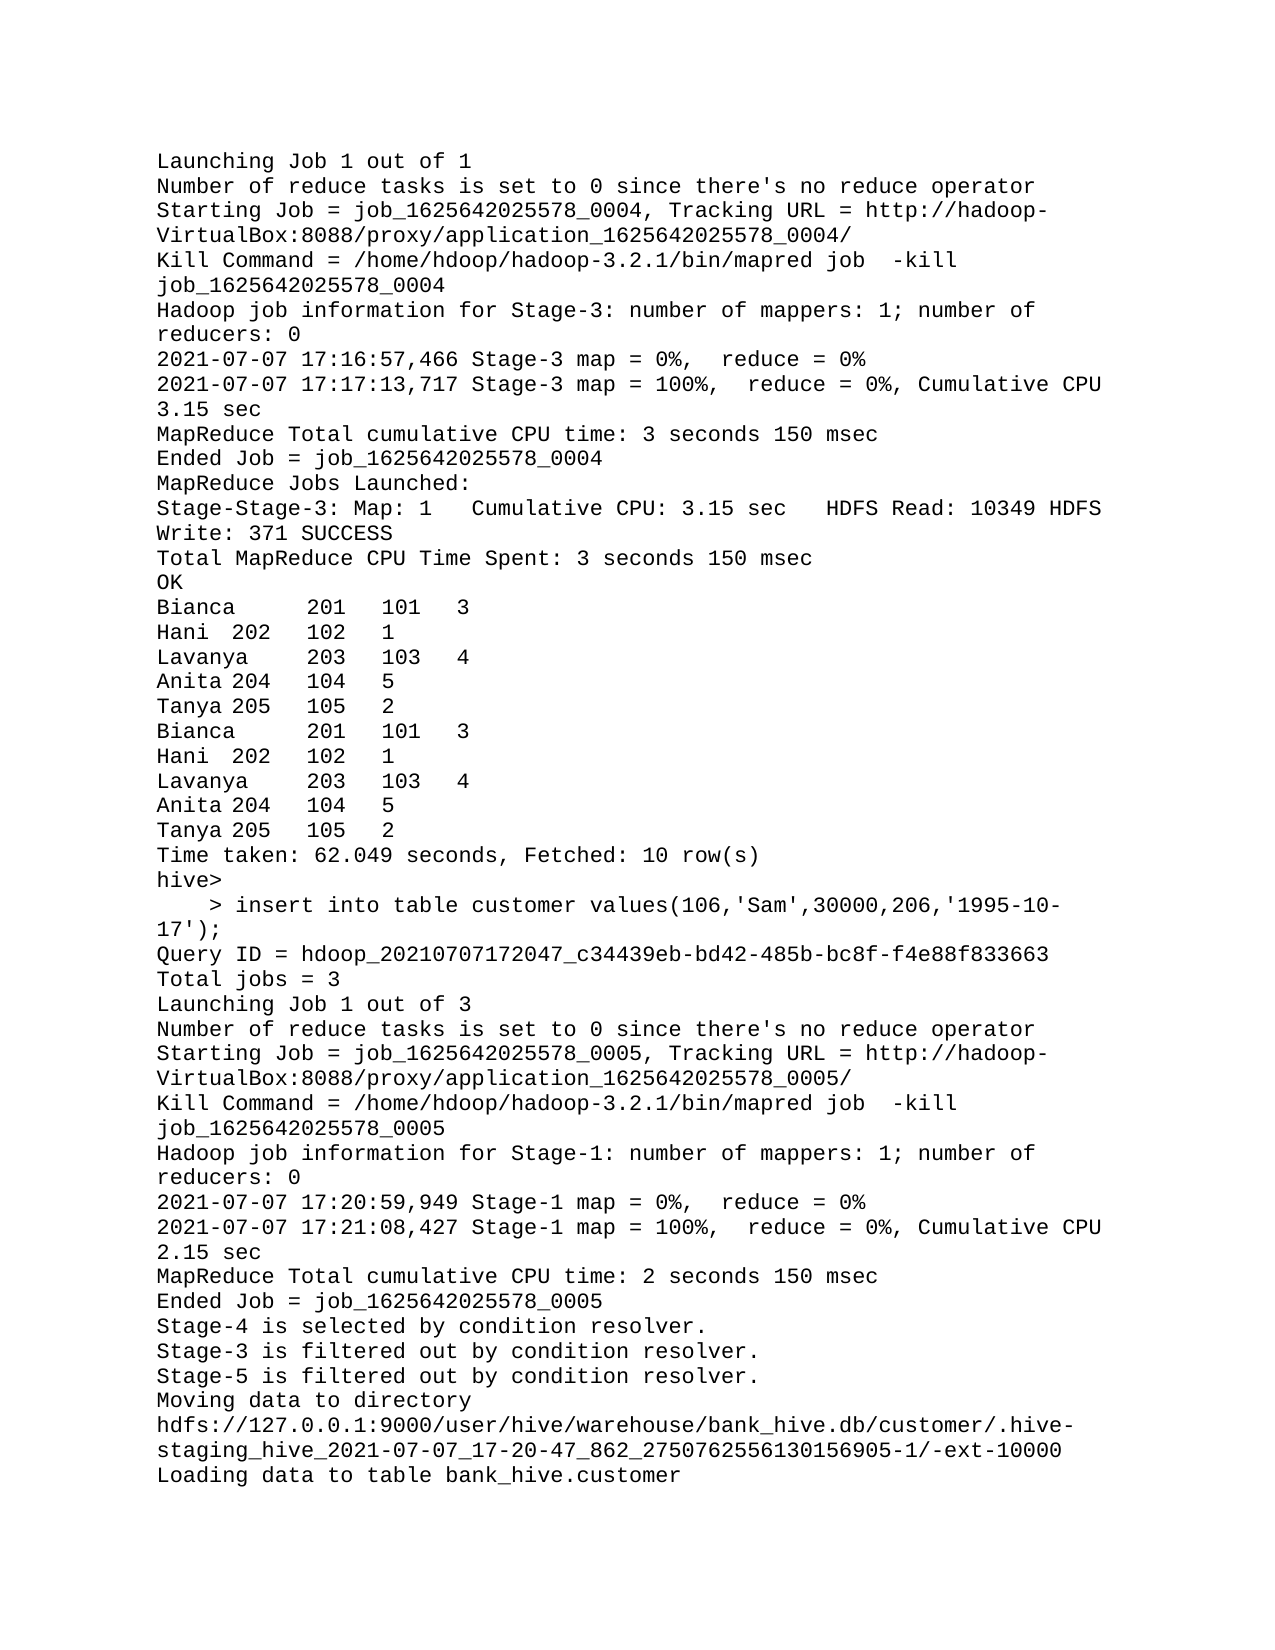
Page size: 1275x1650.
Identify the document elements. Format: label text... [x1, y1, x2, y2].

text Stage-5 is filtered out by condition resolver. [156, 1365, 1118, 1389]
text 2021-07-07 17:17:13,717 Stage-3 map = 100%, reduce = 0%, Cumulative CPU 3.15 sec [156, 373, 1118, 423]
text MapReduce Total cumulative CPU time: 2 seconds 150 msec [156, 1266, 1118, 1290]
text Hani 202 102 1 [156, 621, 1118, 646]
text Lavanya 203 103 4 [156, 770, 1118, 794]
text OK [156, 571, 1118, 596]
text 2021-07-07 17:21:08,427 Stage-1 map = 100%, reduce = 0%, Cumulative CPU 2.15 sec [156, 1216, 1118, 1266]
text Stage-4 is selected by condition resolver. [156, 1315, 1118, 1340]
text Starting Job = job_1625642025578_0005, Tracking URL = http://hadoop-VirtualBox:8088/proxy/application_1625642025578_0005/ [156, 1042, 1118, 1092]
text Ended Job = job_1625642025578_0005 [156, 1290, 1118, 1315]
text Loading data to table bank_hive.customer [156, 1464, 1118, 1489]
text Number of reduce tasks is set to 0 since there's no reduce operator [156, 1018, 1118, 1042]
text Stage-3 is filtered out by condition resolver. [156, 1340, 1118, 1365]
text Total jobs = 3 [156, 968, 1118, 993]
text hive> [156, 869, 1118, 894]
text Hadoop job information for Stage-1: number of mappers: 1; number of reducers: 0 [156, 1142, 1118, 1191]
text Hani 202 102 1 [156, 745, 1118, 770]
text Hadoop job information for Stage-3: number of mappers: 1; number of reducers: 0 [156, 299, 1118, 348]
text MapReduce Jobs Launched: [156, 472, 1118, 497]
text Query ID = hdoop_20210707172047_c34439eb-bd42-485b-bc8f-f4e88f833663 [156, 943, 1118, 968]
text Anita 204 104 5 [156, 671, 1118, 695]
text Total MapReduce CPU Time Spent: 3 seconds 150 msec [156, 547, 1118, 571]
text Lavanya 203 103 4 [156, 646, 1118, 671]
text Stage-Stage-3: Map: 1 Cumulative CPU: 3.15 sec HDFS Read: 10349 HDFS Write: 371 SUCCESS [156, 497, 1118, 547]
text Tanya 205 105 2 [156, 819, 1118, 844]
text Bianca 201 101 3 [156, 720, 1118, 745]
text Tanya 205 105 2 [156, 695, 1118, 720]
text Starting Job = job_1625642025578_0004, Tracking URL = http://hadoop-VirtualBox:8088/proxy/application_1625642025578_0004/ [156, 199, 1118, 249]
text > insert into table customer values(106,'Sam',30000,206,'1995-10-17'); [156, 894, 1118, 943]
text Anita 204 104 5 [156, 794, 1118, 819]
text MapReduce Total cumulative CPU time: 3 seconds 150 msec [156, 423, 1118, 447]
text Ended Job = job_1625642025578_0004 [156, 447, 1118, 472]
text 2021-07-07 17:16:57,466 Stage-3 map = 0%, reduce = 0% [156, 348, 1118, 373]
text Kill Command = /home/hdoop/hadoop-3.2.1/bin/mapred job -kill job_1625642025578_0005 [156, 1092, 1118, 1142]
text Launching Job 1 out of 1 [156, 150, 1118, 175]
text Number of reduce tasks is set to 0 since there's no reduce operator [156, 175, 1118, 199]
text Bianca 201 101 3 [156, 596, 1118, 621]
text Kill Command = /home/hdoop/hadoop-3.2.1/bin/mapred job -kill job_1625642025578_0004 [156, 249, 1118, 299]
text Time taken: 62.049 seconds, Fetched: 10 row(s) [156, 844, 1118, 869]
text Moving data to directory hdfs://127.0.0.1:9000/user/hive/warehouse/bank_hive.db/customer/.hive-staging_hive_2021-07-07_17-20-47_862_2750762556130156905-1/-ext-10000 [156, 1389, 1118, 1464]
text Launching Job 1 out of 3 [156, 993, 1118, 1018]
text 2021-07-07 17:20:59,949 Stage-1 map = 0%, reduce = 0% [156, 1191, 1118, 1216]
